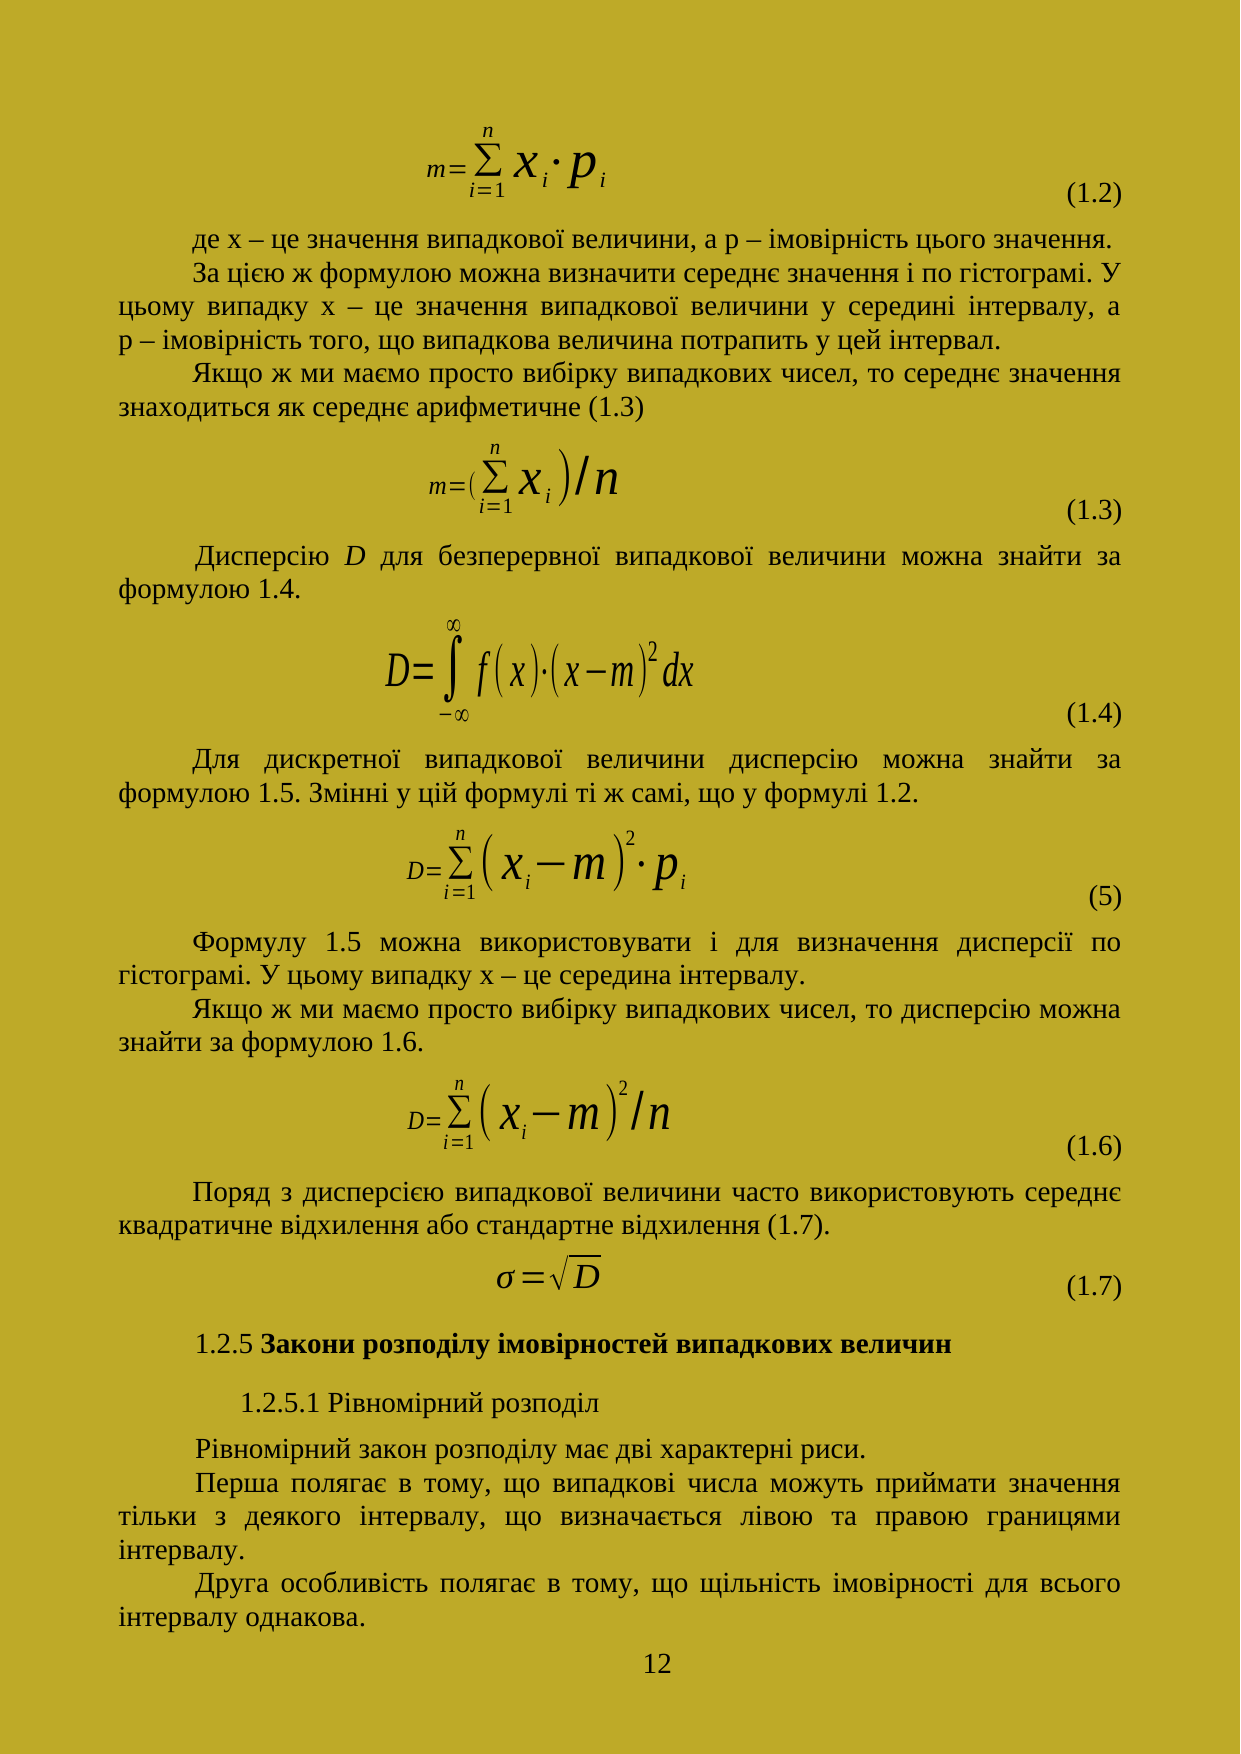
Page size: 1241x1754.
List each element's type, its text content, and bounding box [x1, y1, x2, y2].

text Якщо ж ми маємо просто вибірку випадкових чисел, то дисперсію можна знайти за формулою 1.6. [118, 991, 1122, 1058]
text (5) [118, 821, 1122, 911]
text Закони розподілу імовірностей випадкових величин [194, 1327, 1122, 1360]
text (1.4) [118, 618, 1122, 729]
text (1.3) [118, 435, 1122, 526]
text За цією ж формулою можна визначити середнє значення і по гістограмі. У цьому випадку х – це значення випадкової величини у середині інтервалу, а р – імовірність того, що випадкова величина потрапить у цей інтервал. [118, 255, 1122, 355]
text Формулу 1.5 можна використовувати і для визначення дисперсії по гістограмі. У цьому випадку х – це середина інтервалу. [118, 924, 1122, 991]
text (1.6) [118, 1071, 1122, 1161]
text Друга особливість полягає в тому, що щільність імовірності для всього інтервалу однакова. [118, 1565, 1122, 1632]
text Перша полягає в тому, що випадкові числа можуть приймати значення тільки з деякого інтервалу, що визначається лівою та правою границями інтервалу. [118, 1465, 1122, 1565]
text Рівномірний закон розподілу має дві характерні риси. [118, 1431, 1122, 1465]
text Поряд з дисперсією випадкової величини часто використовують середнє квадратичне відхилення або стандартне відхилення (1.7). [118, 1174, 1122, 1241]
text (1.2) [118, 118, 1122, 209]
text (1.7) [118, 1253, 1122, 1302]
subtitle Рівномірний розподіл [240, 1385, 1122, 1419]
text Для дискретної випадкової величини дисперсію можна знайти за формулою 1.5. Змінні у цій формулі ті ж самі, що у формулі 1.2. [118, 741, 1122, 808]
text де х – це значення випадкової величини, а р – імовірність цього значення. [118, 221, 1122, 255]
text Якщо ж ми маємо просто вибірку випадкових чисел, то середнє значення знаходиться як середнє арифметичне (1.3) [118, 355, 1122, 422]
text Дисперсію D для безперервної випадкової величини можна знайти за формулою 1.4. [118, 538, 1122, 605]
